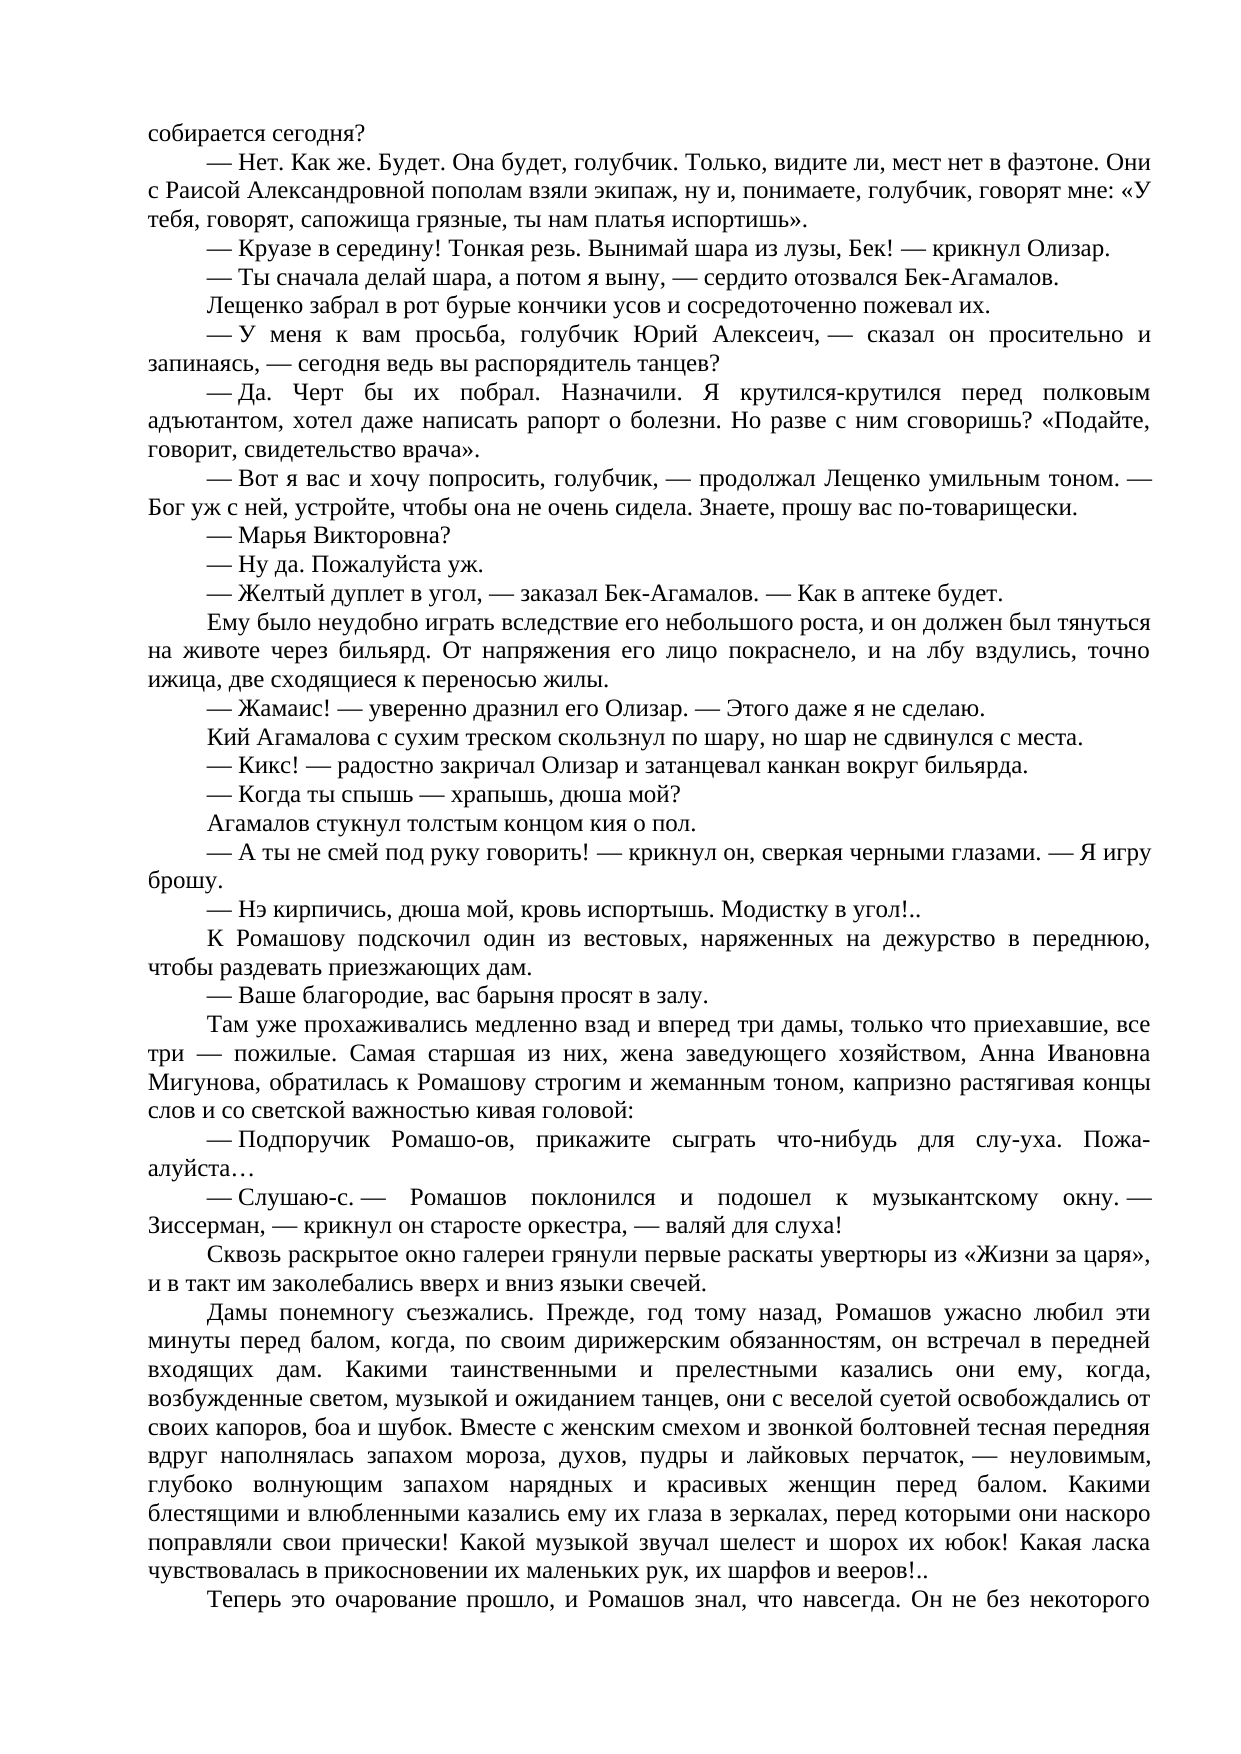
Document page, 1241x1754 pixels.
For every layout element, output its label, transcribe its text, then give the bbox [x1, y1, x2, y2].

text К Ромашову подскочил один из вестовых, наряженных на дежурство в переднюю, чтобы раздевать приезжающих дам. [148, 923, 1152, 981]
text Кий Агамалова с сухим треском скользнул по шару, но шар не сдвинулся с места. [148, 722, 1152, 751]
text — А ты не смей под руку говорить! — крикнул он, сверкая черными глазами. — Я игру брошу. [148, 837, 1152, 894]
text Там уже прохаживались медленно взад и вперед три дамы, только что приехавшие, все три — пожилые. Самая старшая из них, жена заведующего хозяйством, Анна Ивановна Мигунова, обратилась к Ромашову строгим и жеманным тоном, капризно растягивая концы слов и со светской важностью кивая головой: [148, 1009, 1152, 1124]
text — У меня к вам просьба, голубчик Юрий Алексеич, — сказал он просительно и запинаясь, — сегодня ведь вы распорядитель танцев? [148, 319, 1152, 377]
text — Жамаис! — уверенно дразнил его Олизар. — Этого даже я не сделаю. [148, 693, 1152, 722]
text — Подпоручик Ромашо-ов, прикажите сыграть что-нибудь для слу-уха. Пожа-алуйста… [148, 1124, 1152, 1182]
text — Ваше благородие, вас барыня просят в залу. [148, 981, 1152, 1009]
text Ему было неудобно играть вследствие его небольшого роста, и он должен был тянуться на животе через бильярд. От напряжения его лицо покраснело, и на лбу вздулись, точно ижица, две сходящиеся к переносью жилы. [148, 607, 1152, 693]
text — Да. Черт бы их побрал. Назначили. Я крутился-крутился перед полковым адъютантом, хотел даже написать рапорт о болезни. Но разве с ним сговоришь? «Подайте, говорит, свидетельство врача». [148, 377, 1152, 463]
text — Нет. Как же. Будет. Она будет, голубчик. Только, видите ли, мест нет в фаэтоне. Они с Раисой Александровной пополам взяли экипаж, ну и, понимаете, голубчик, говорят мне: «У тебя, говорят, сапожища грязные, ты нам платья испортишь». [148, 147, 1152, 233]
text — Нэ кирпичись, дюша мой, кровь испортышь. Модистку в угол!.. [148, 894, 1152, 923]
text — Вот я вас и хочу попросить, голубчик, — продолжал Лещенко умильным тоном. — Бог уж с ней, устройте, чтобы она не очень сидела. Знаете, прошу вас по-товарищески. [148, 463, 1152, 521]
text — Кикс! — радостно закричал Олизар и затанцевал канкан вокруг бильярда. [148, 751, 1152, 779]
text Лещенко забрал в рот бурые кончики усов и сосредоточенно пожевал их. [148, 291, 1152, 319]
text — Круазе в середину! Тонкая резь. Вынимай шара из лузы, Бек! — крикнул Олизар. [148, 233, 1152, 262]
text — Слушаю-с. — Ромашов поклонился и подошел к музыкантскому окну. — Зиссерман, — крикнул он старосте оркестра, — валяй для слуха! [148, 1182, 1152, 1239]
text Сквозь раскрытое окно галереи грянули первые раскаты увертюры из «Жизни за царя», и в такт им заколебались вверх и вниз языки свечей. [148, 1239, 1152, 1297]
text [148, 118, 1152, 147]
text — Когда ты спышь — храпышь, дюша мой? [148, 779, 1152, 808]
text — Ну да. Пожалуйста уж. [148, 549, 1152, 578]
text — Ты сначала делай шара, а потом я выну, — сердито отозвался Бек-Агамалов. [148, 262, 1152, 291]
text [148, 1584, 1152, 1613]
text — Желтый дуплет в угол, — заказал Бек-Агамалов. — Как в аптеке будет. [148, 578, 1152, 607]
text Дамы понемногу съезжались. Прежде, год тому назад, Ромашов ужасно любил эти минуты перед балом, когда, по своим дирижерским обязанностям, он встречал в передней входящих дам. Какими таинственными и прелестными казались они ему, когда, возбужденные светом, музыкой и ожиданием танцев, они с веселой суетой освобождались от своих капоров, боа и шубок. Вместе с женским смехом и звонкой болтовней тесная передняя вдруг наполнялась запахом мороза, духов, пудры и лайковых перчаток, — неуловимым, глубоко волнующим запахом нарядных и красивых женщин перед балом. Какими блестящими и влюбленными казались ему их глаза в зеркалах, перед которыми они наскоро поправляли свои прически! Какой музыкой звучал шелест и шорох их юбок! Какая ласка чувствовалась в прикосновении их маленьких рук, их шарфов и вееров!.. [148, 1297, 1152, 1584]
text — Марья Викторовна? [148, 521, 1152, 549]
text Агамалов стукнул толстым концом кия о пол. [148, 808, 1152, 837]
